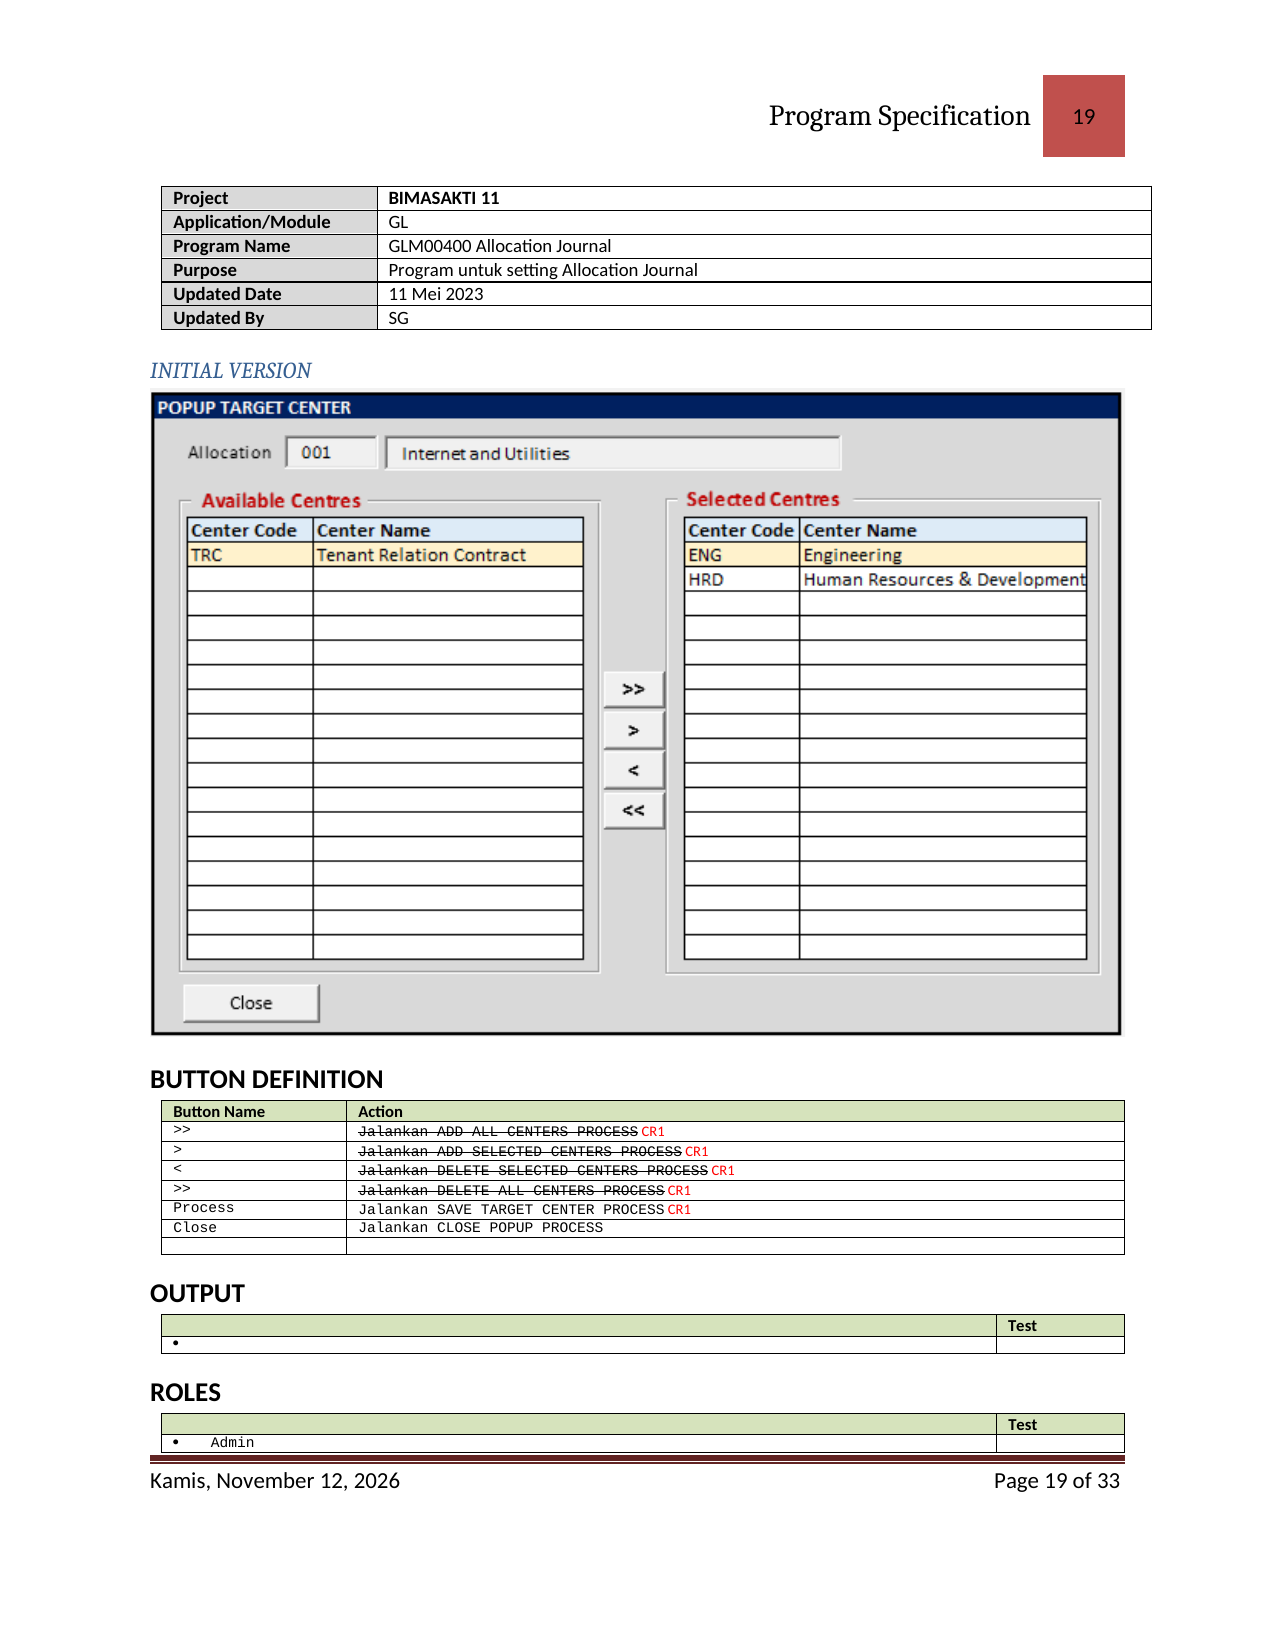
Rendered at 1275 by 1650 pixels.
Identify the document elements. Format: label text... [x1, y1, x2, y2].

table_cell Admin [162, 1435, 996, 1452]
table_cell Jalankan SAVE TARGET CENTER PROCESS CR1 [347, 1201, 1124, 1219]
table_cell >> [162, 1181, 346, 1199]
table_cell Process [162, 1201, 346, 1219]
subtitle INITIAL VERSION [150, 358, 1125, 385]
table_cell Jalankan DELETE ALL CENTERS PROCESS CR1 [347, 1181, 1124, 1199]
table_cell Jalankan DELETE SELECTED CENTERS PROCESS CR1 [347, 1161, 1124, 1180]
table_header Button Name [162, 1101, 346, 1121]
table_cell [347, 1238, 1124, 1254]
table_cell > [162, 1142, 346, 1160]
table_cell Jalankan ADD SELECTED CENTERS PROCESS CR1 [347, 1142, 1124, 1160]
table_cell [162, 1238, 346, 1254]
table_cell < [162, 1161, 346, 1180]
table_header Test [997, 1414, 1124, 1434]
table_cell Close [162, 1220, 346, 1237]
table_header [162, 1414, 996, 1434]
subtitle BUTTON DEFINITION [150, 1062, 1125, 1095]
subtitle OUTPUT [150, 1276, 1125, 1309]
table_cell >> [162, 1122, 346, 1141]
picture [150, 388, 1125, 1037]
table_cell [162, 1337, 996, 1353]
table_cell [997, 1435, 1124, 1452]
table_header [162, 1315, 996, 1336]
table_cell [997, 1337, 1124, 1353]
table_header Action [347, 1101, 1124, 1121]
subtitle ROLES [150, 1375, 1125, 1408]
table_cell Jalankan CLOSE POPUP PROCESS [347, 1220, 1124, 1237]
table_cell Jalankan ADD ALL CENTERS PROCESS CR1 [347, 1122, 1124, 1141]
table_header Test [997, 1315, 1124, 1336]
